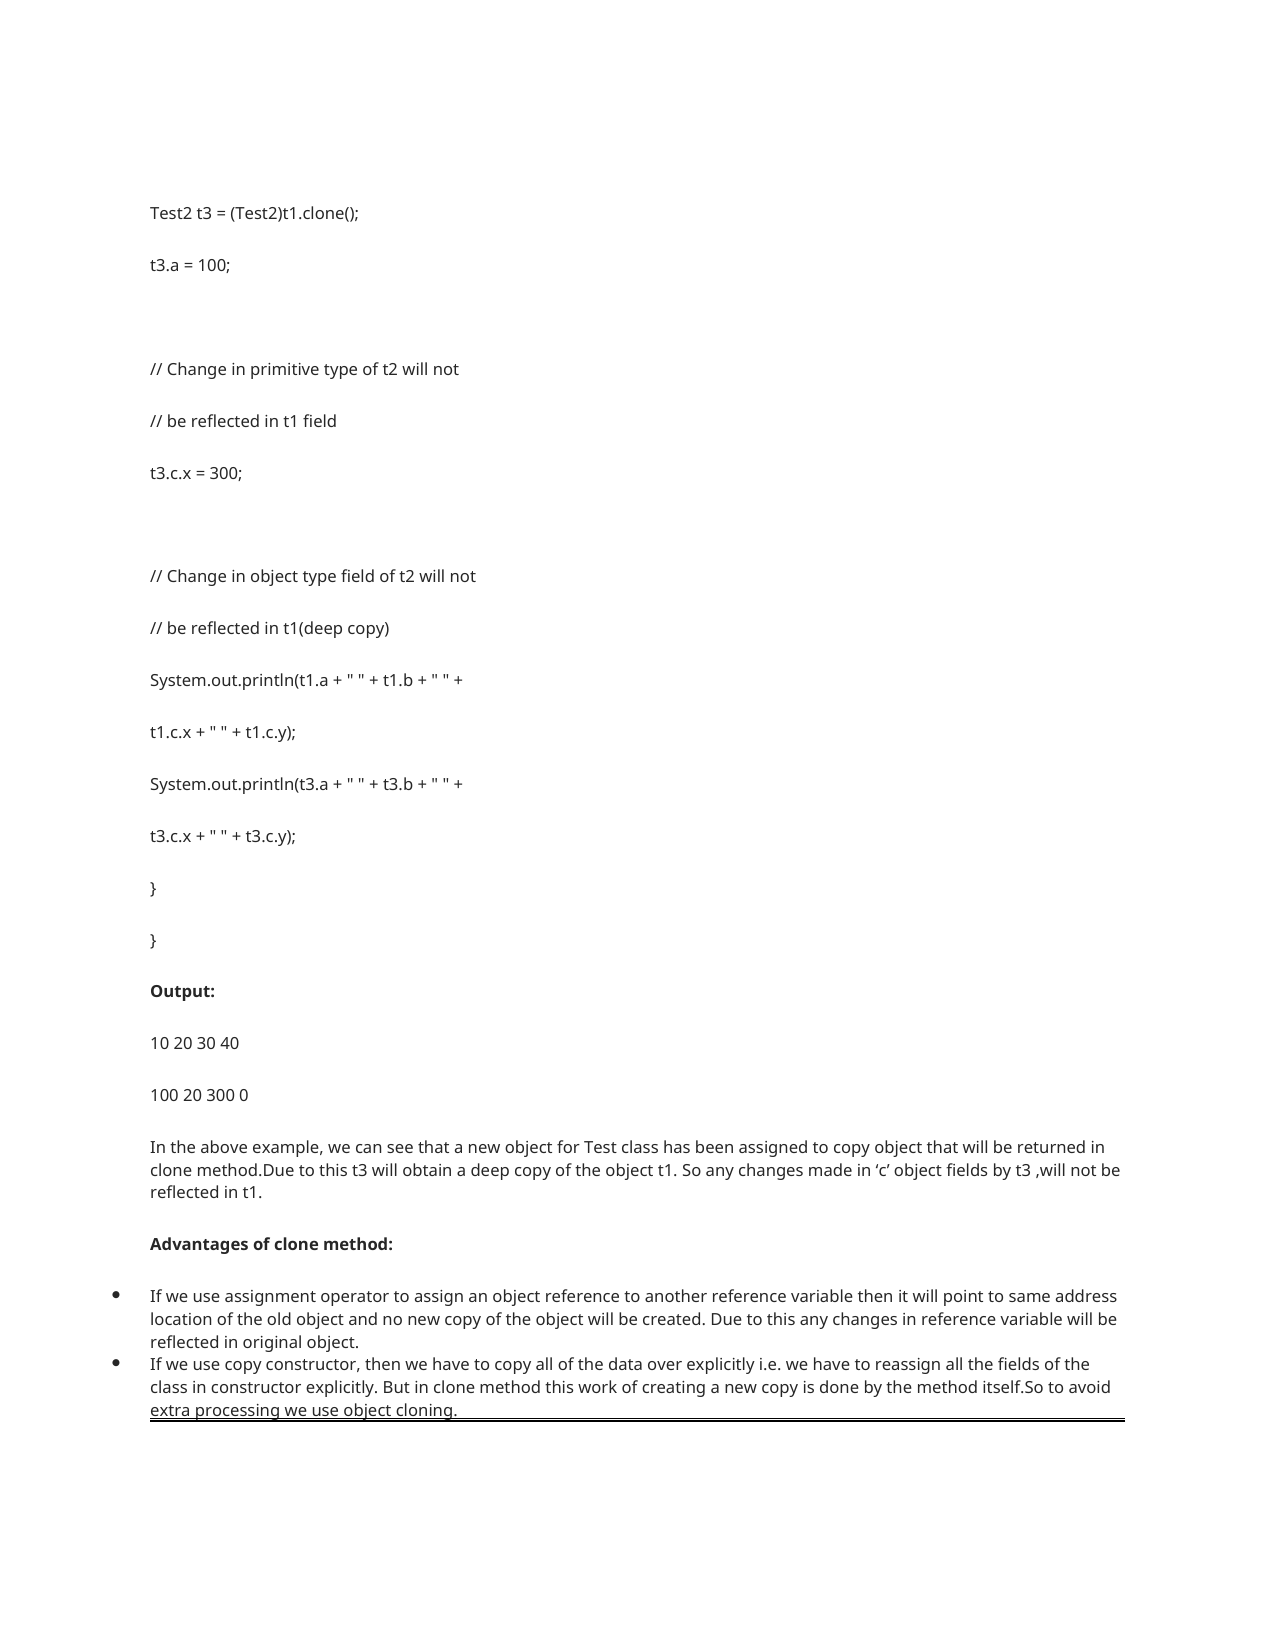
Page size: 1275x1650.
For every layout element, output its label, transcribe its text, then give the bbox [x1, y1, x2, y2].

text t1.c.x + " " + t1.c.y); [150, 721, 1125, 743]
list If we use assignment operator to assign an object reference to another reference variable then it will point to same address location of the old object and no new copy of the object will be created. Due to this any changes in reference variable will be reflected in original object. [112, 1285, 1125, 1353]
text t3.c.x + " " + t3.c.y); [150, 824, 1125, 847]
text 100 20 300 0 [150, 1084, 1125, 1106]
text System.out.println(t3.a + " " + t3.b + " " + [150, 772, 1125, 795]
text In the above example, we can see that a new object for Test class has been assigned to copy object that will be returned in clone method.Due to this t3 will obtain a deep copy of the object t1. So any changes made in ‘c’ object fields by t3 ,will not be reflected in t1. [150, 1136, 1125, 1204]
text // Change in primitive type of t2 will not [150, 357, 1125, 380]
text Test2 t3 = (Test2)t1.clone(); [150, 202, 1125, 224]
text // Change in object type field of t2 will not [150, 565, 1125, 588]
text } [150, 928, 1125, 951]
text // be reflected in t1 field [150, 409, 1125, 432]
text t3.a = 100; [150, 254, 1125, 276]
text Advantages of clone method: [150, 1233, 1125, 1256]
text } [150, 876, 1125, 899]
list If we use copy constructor, then we have to copy all of the data over explicitly i.e. we have to reassign all the fields of the class in constructor explicitly. But in clone method this work of creating a new copy is done by the method itself.So to avoid extra processing we use object cloning. [112, 1353, 1125, 1421]
text 10 20 30 40 [150, 1032, 1125, 1054]
text Output: [150, 980, 1125, 1003]
text t3.c.x = 300; [150, 461, 1125, 484]
text // be reflected in t1(deep copy) [150, 617, 1125, 639]
text System.out.println(t1.a + " " + t1.b + " " + [150, 669, 1125, 691]
